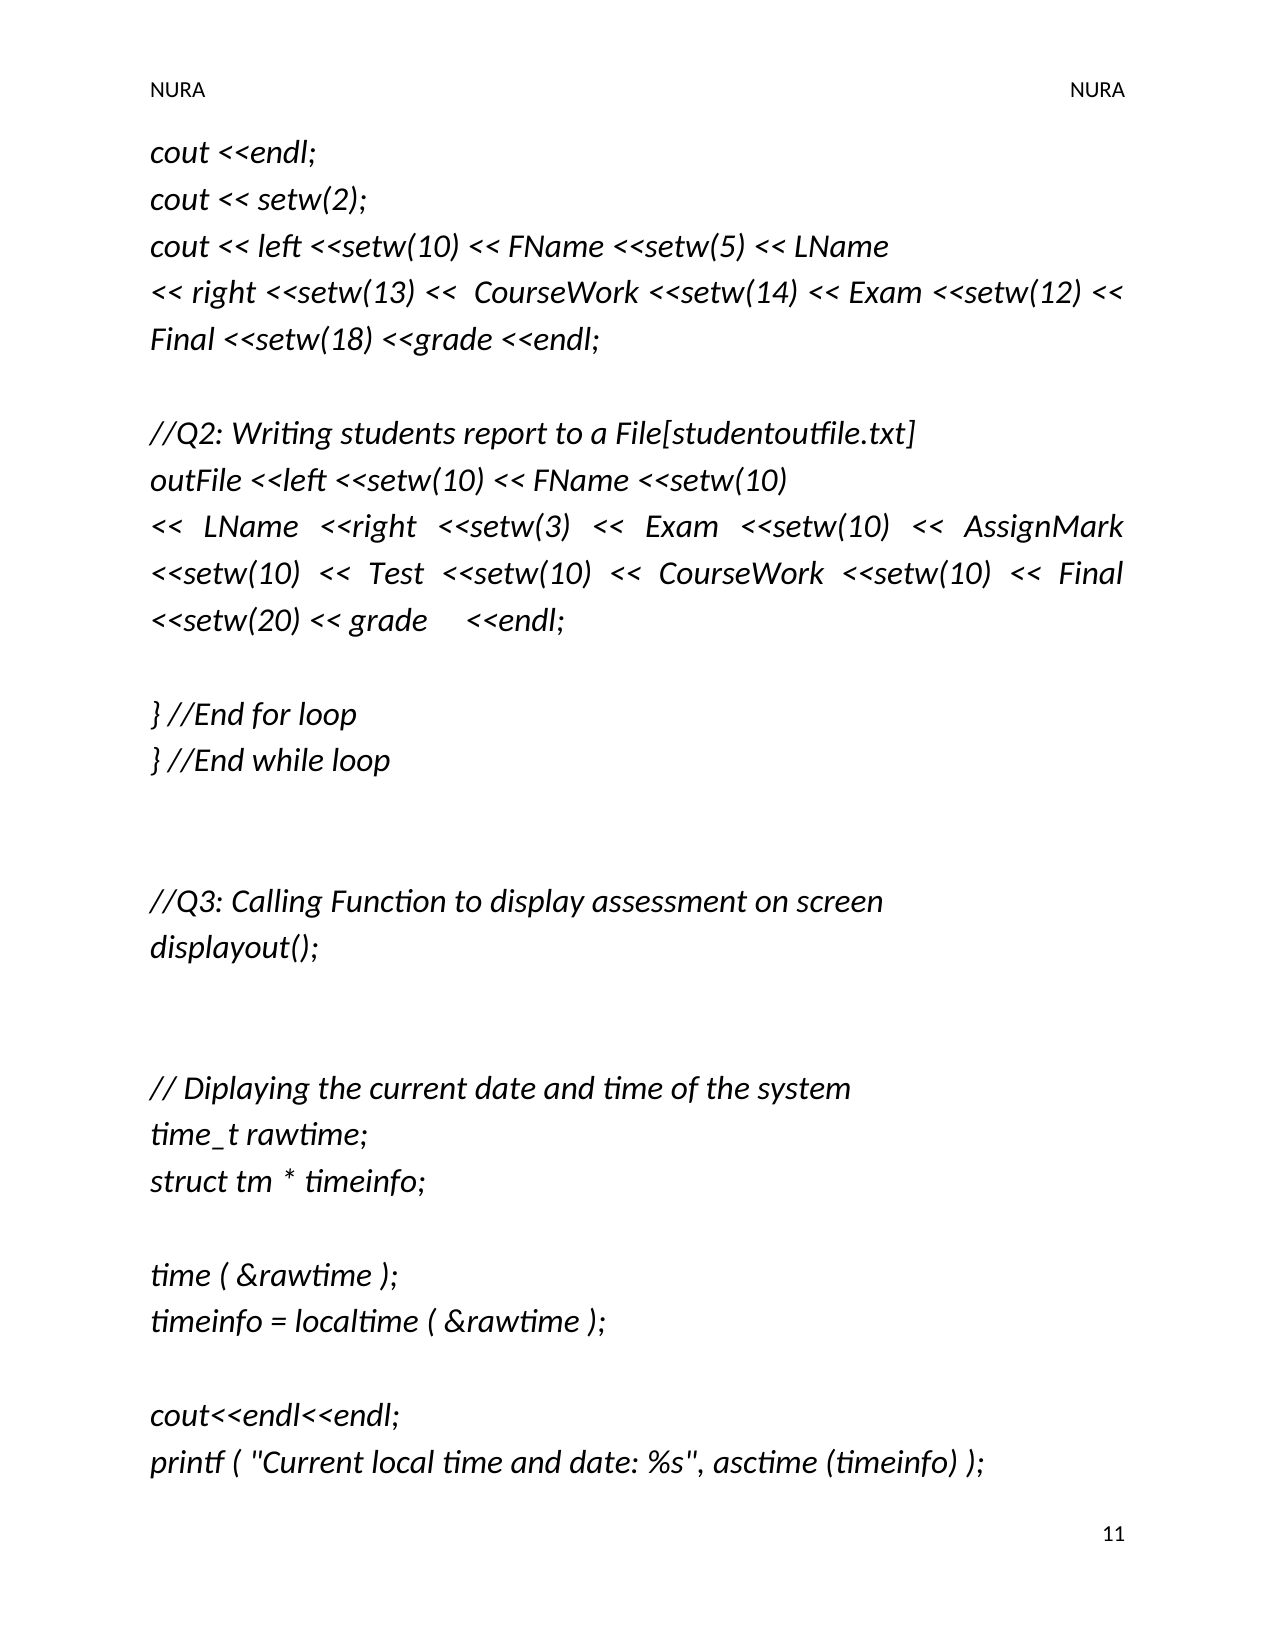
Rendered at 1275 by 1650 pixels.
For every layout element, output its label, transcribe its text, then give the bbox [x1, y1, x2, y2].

text << right <<setw(13) << CourseWork <<setw(14) << Exam <<setw(12) << Final <<setw(18) <<grade <<endl; [150, 272, 1125, 359]
text << LName <<right <<setw(3) << Exam <<setw(10) << AssignMark <<setw(10) << Test <<setw(10) << CourseWork <<setw(10) << Final <<setw(20) << grade <<endl; [150, 505, 1125, 640]
text // Diplaying the current date and time of the system [150, 1067, 1125, 1107]
text time_t rawtime; [150, 1113, 1125, 1154]
text time ( &rawtime ); [150, 1254, 1125, 1294]
text cout << left <<setw(10) << FName <<setw(5) << LName [150, 225, 1125, 266]
text timeinfo = localtime ( &rawtime ); [150, 1301, 1125, 1341]
text struct tm * timeinfo; [150, 1160, 1125, 1201]
text printf ( "Current local time and date: %s", asctime (timeinfo) ); [150, 1441, 1125, 1482]
text cout <<endl; [150, 131, 1125, 172]
text outFile <<left <<setw(10) << FName <<setw(10) [150, 459, 1125, 499]
text displayout(); [150, 926, 1125, 967]
text cout << setw(2); [150, 178, 1125, 219]
text cout<<endl<<endl; [150, 1394, 1125, 1435]
text } //End while loop [150, 739, 1125, 780]
text } //End for loop [150, 692, 1125, 733]
text //Q3: Calling Function to display assessment on screen [150, 879, 1125, 920]
text //Q2: Writing students report to a File[studentoutfile.txt] [150, 412, 1125, 453]
